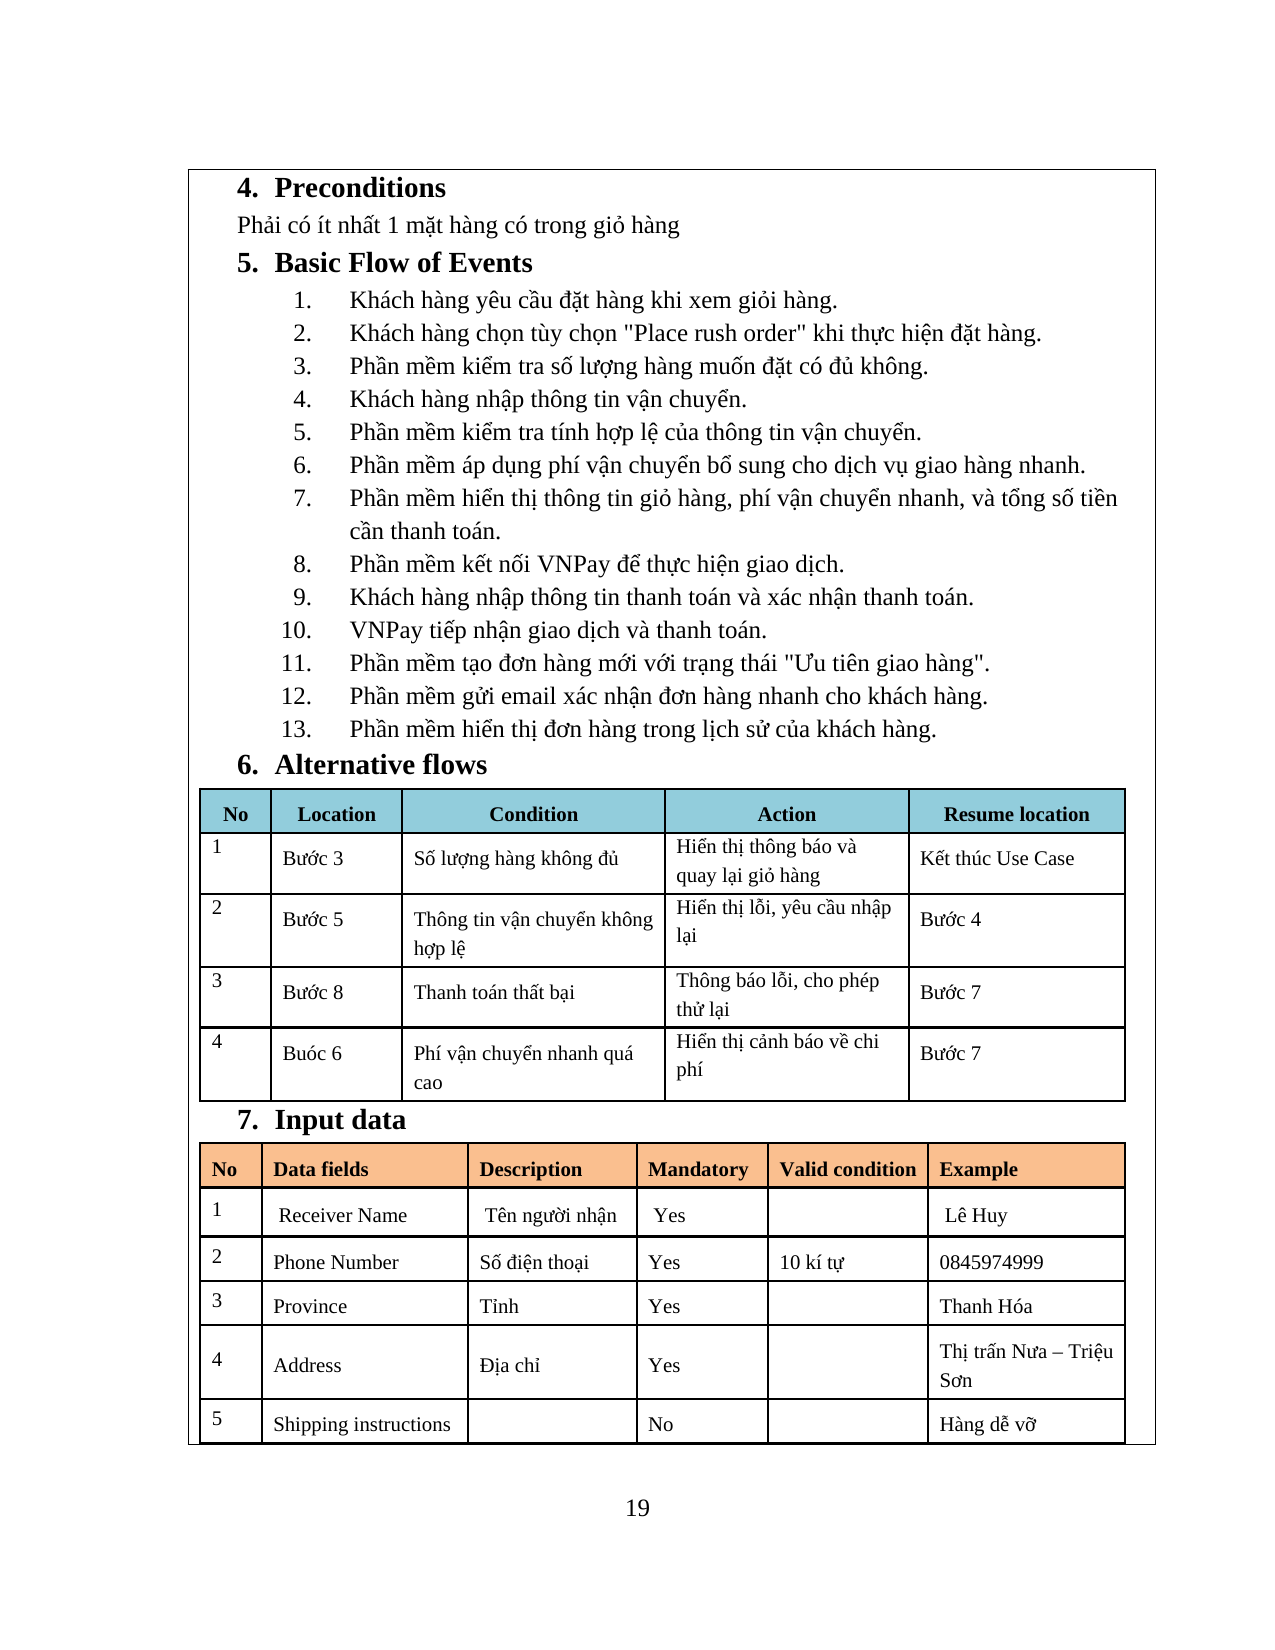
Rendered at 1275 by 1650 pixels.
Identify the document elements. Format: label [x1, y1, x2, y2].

table_header [189, 170, 1155, 1444]
